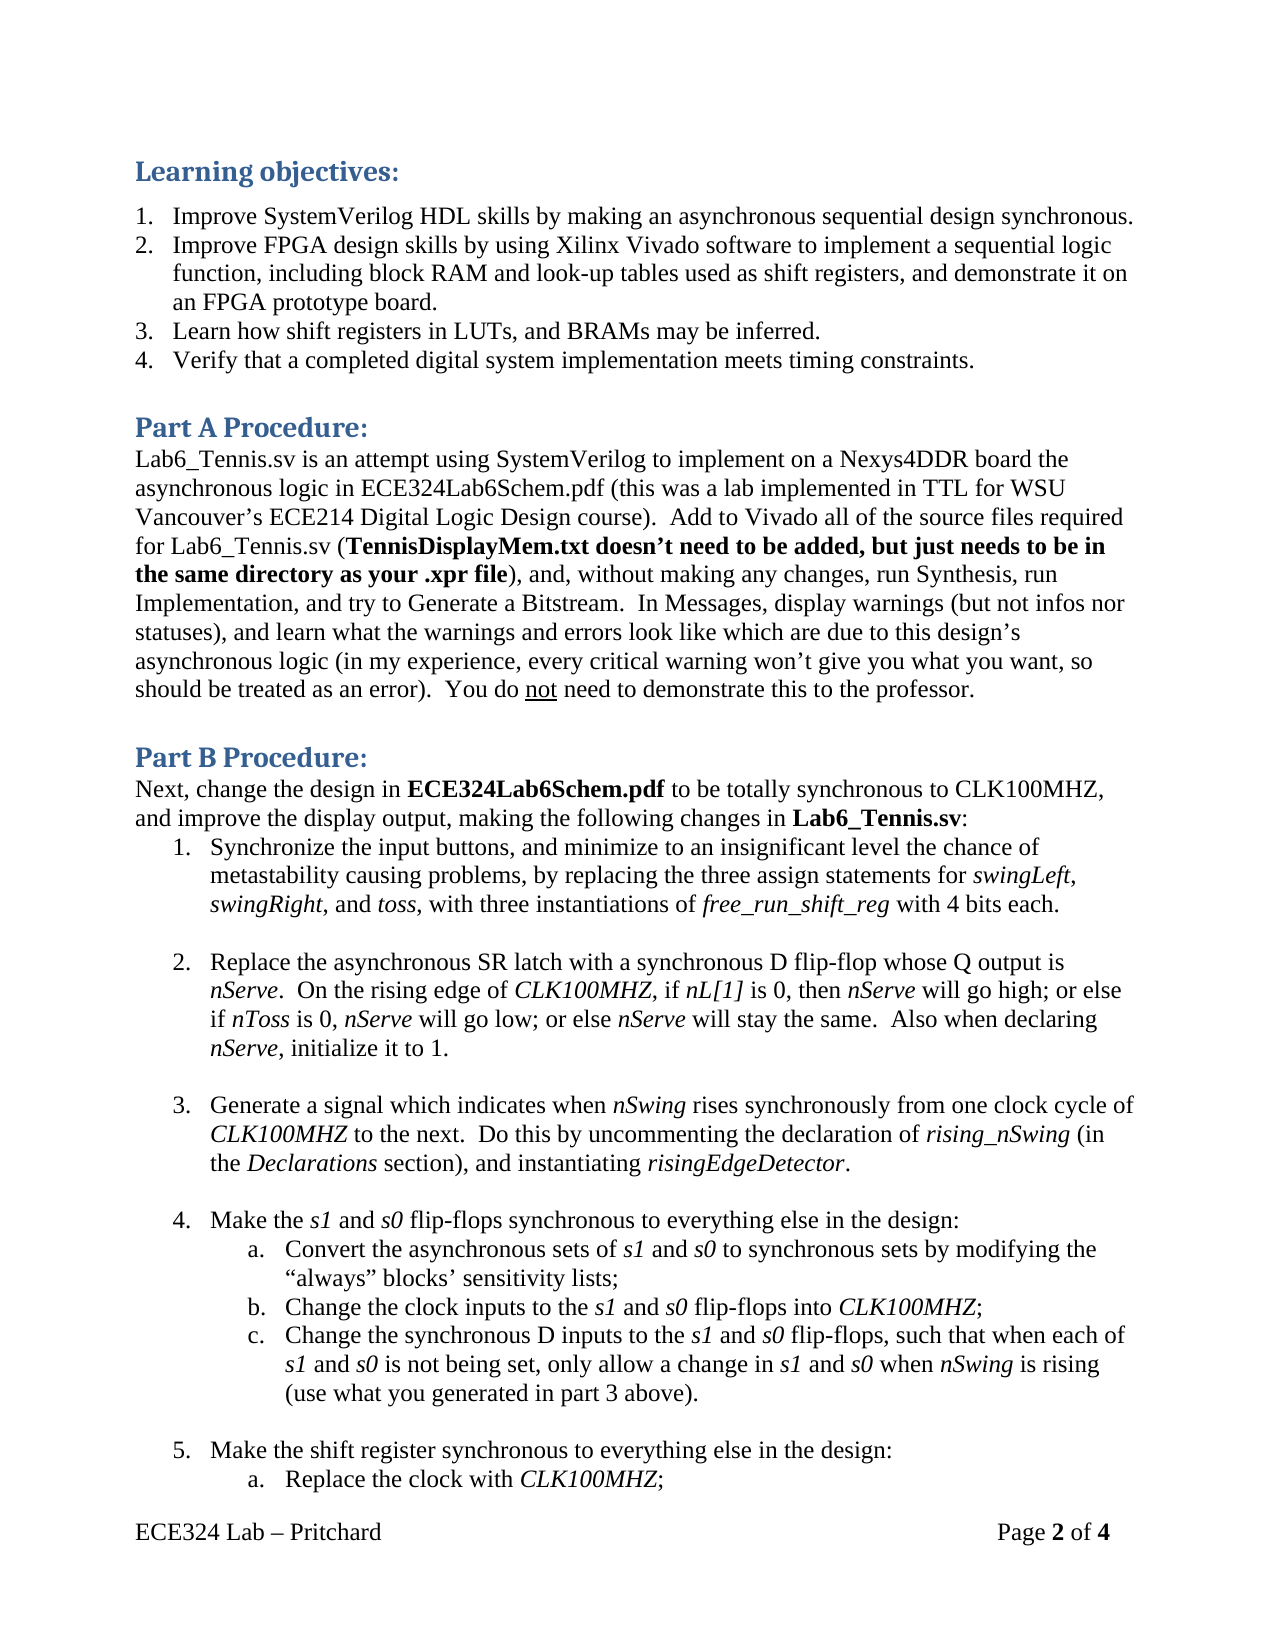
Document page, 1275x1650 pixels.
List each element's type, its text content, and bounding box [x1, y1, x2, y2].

list Verify that a completed digital system implementation meets timing constraints. [135, 345, 1140, 373]
list Make the s1 and s0 flip-flops synchronous to everything else in the design: [172, 1206, 1140, 1234]
list Change the clock inputs to the s1 and s0 flip-flops into CLK100MHZ; [247, 1292, 1140, 1321]
list Make the shift register synchronous to everything else in the design: [172, 1436, 1140, 1464]
list Replace the clock with CLK100MHZ; [247, 1464, 1140, 1493]
subtitle Part B Procedure: [135, 741, 1140, 774]
subtitle Part A Procedure: [135, 411, 1140, 444]
list Improve FPGA design skills by using Xilinx Vivado software to implement a sequential logic function, including block RAM and look-up tables used as shift registers, and demonstrate it on an FPGA prototype board. [135, 230, 1140, 316]
list Improve SystemVerilog HDL skills by making an asynchronous sequential design synchronous. [135, 201, 1140, 230]
list Convert the asynchronous sets of s1 and s0 to synchronous sets by modifying the “always” blocks’ sensitivity lists; [247, 1234, 1140, 1292]
list Generate a signal which indicates when nSwing rises synchronously from one clock cycle of CLK100MHZ to the next. Do this by uncommenting the declaration of rising_nSwing (in the Declarations section), and instantiating risingEdgeDetector. [172, 1091, 1140, 1177]
subtitle Learning objectives: [135, 155, 1140, 188]
text Next, change the design in ECE324Lab6Schem.pdf to be totally synchronous to CLK100MHZ, and improve the display output, making the following changes in Lab6_Tennis.sv: [135, 774, 1140, 832]
list Learn how shift registers in LUTs, and BRAMs may be inferred. [135, 316, 1140, 345]
list Synchronize the input buttons, and minimize to an insignificant level the chance of metastability causing problems, by replacing the three assign statements for swingLeft, swingRight, and toss, with three instantiations of free_run_shift_reg with 4 bits each. [172, 832, 1140, 918]
text Lab6_Tennis.sv is an attempt using SystemVerilog to implement on a Nexys4DDR board the asynchronous logic in ECE324Lab6Schem.pdf (this was a lab implemented in TTL for WSU Vancouver’s ECE214 Digital Logic Design course). Add to Vivado all of the source files required for Lab6_Tennis.sv (TennisDisplayMem.txt doesn’t need to be added, but just needs to be in the same directory as your .xpr file), and, without making any changes, run Synthesis, run Implementation, and try to Generate a Bitstream. In Messages, display warnings (but not infos nor statuses), and learn what the warnings and errors look like which are due to this design’s asynchronous logic (in my experience, every critical warning won’t give you what you want, so should be treated as an error). You do not need to demonstrate this to the professor. [135, 444, 1140, 703]
list Change the synchronous D inputs to the s1 and s0 flip-flops, such that when each of s1 and s0 is not being set, only allow a change in s1 and s0 when nSwing is rising (use what you generated in part 3 above). [247, 1321, 1140, 1407]
list Replace the asynchronous SR latch with a synchronous D flip-flop whose Q output is nServe. On the rising edge of CLK100MHZ, if nL[1] is 0, then nServe will go high; or else if nToss is 0, nServe will go low; or else nServe will stay the same. Also when declaring nServe, initialize it to 1. [172, 947, 1140, 1062]
